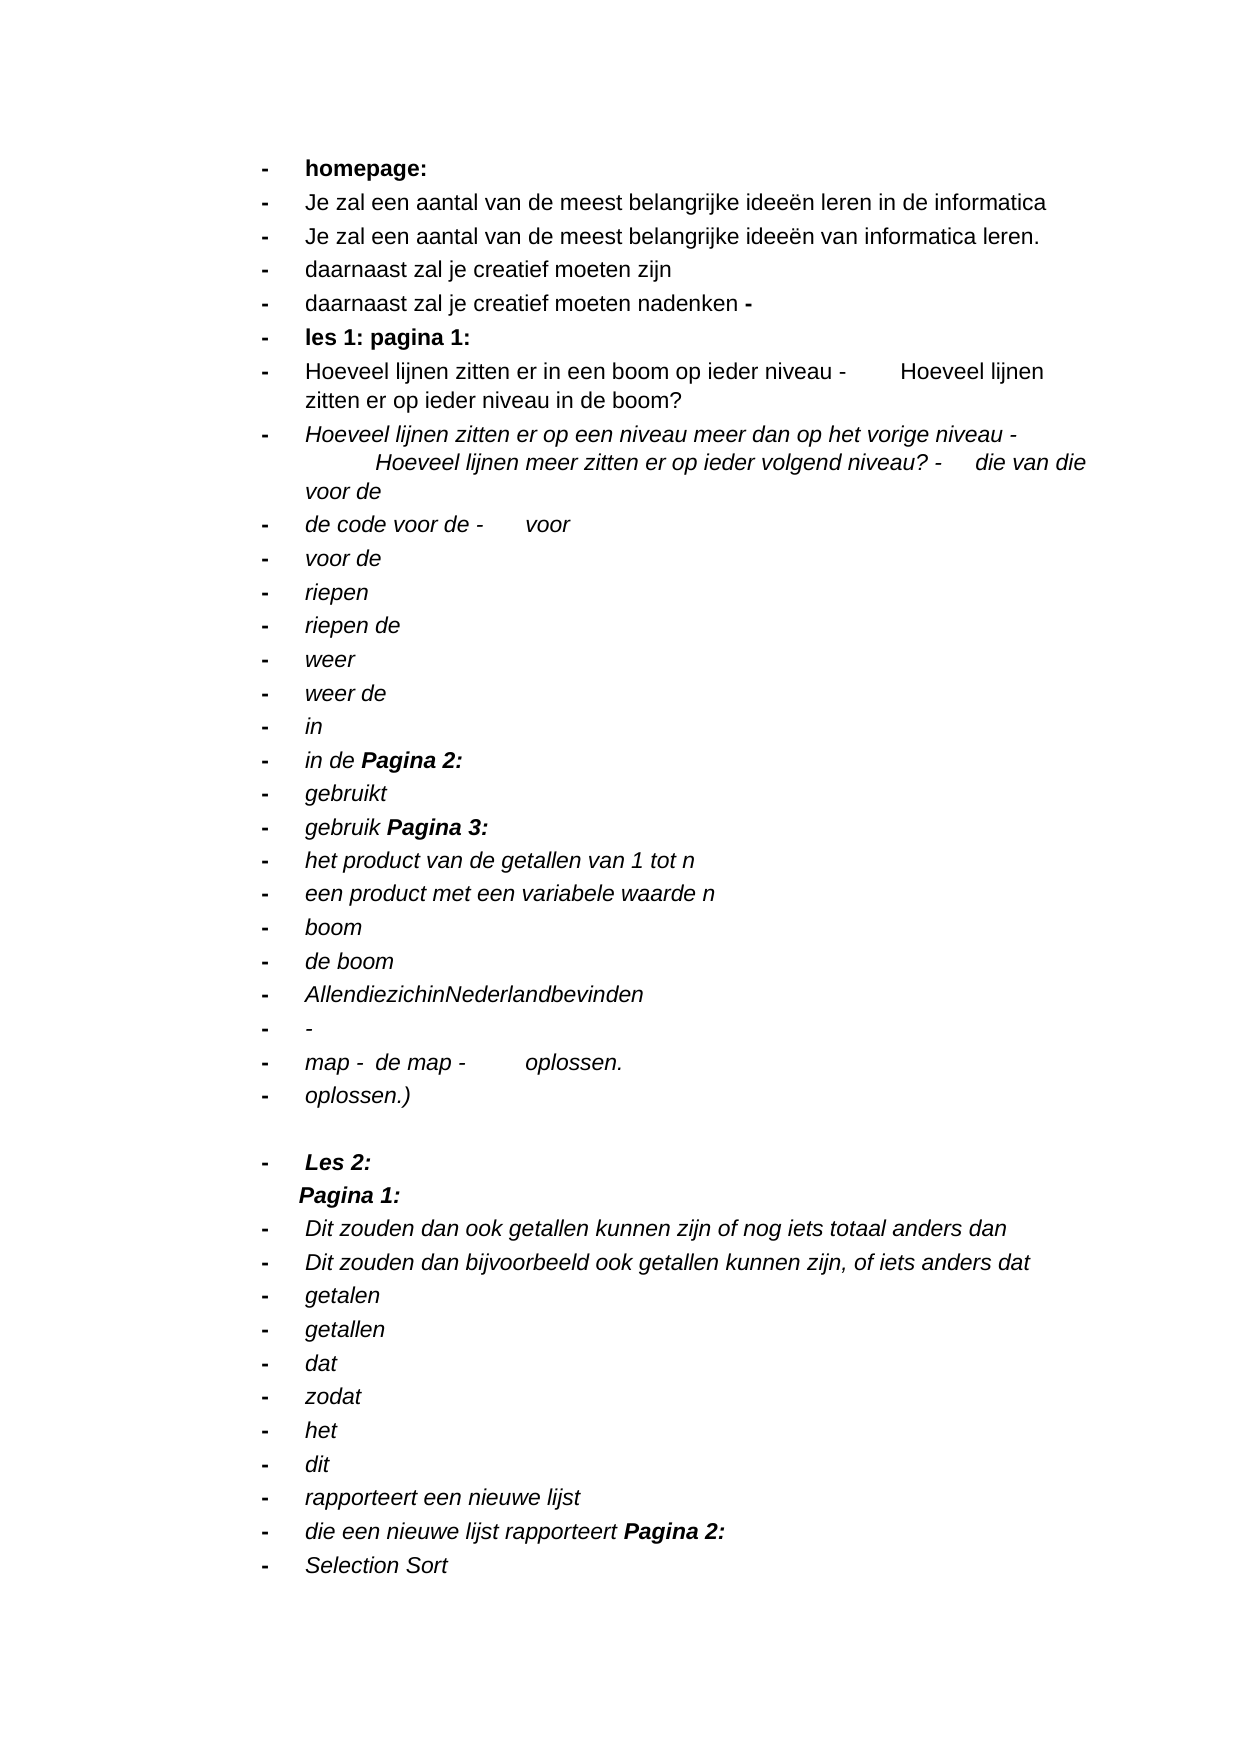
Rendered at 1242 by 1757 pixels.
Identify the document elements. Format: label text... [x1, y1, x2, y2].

list gebruik Pagina 3: [261, 814, 1092, 840]
list gebruikt [261, 780, 1092, 806]
list het [261, 1417, 1092, 1443]
list AllendiezichinNederlandbevinden [261, 981, 1092, 1008]
list in [261, 713, 1092, 740]
list map - de map - oplossen. [261, 1048, 1092, 1075]
list - [261, 1015, 1092, 1041]
list daarnaast zal je creatief moeten nadenken - [261, 290, 1092, 317]
list die een nieuwe lijst rapporteert Pagina 2: [261, 1518, 1092, 1544]
list weer [261, 646, 1092, 672]
list riepen [261, 579, 1092, 605]
list Hoeveel lijnen zitten er in een boom op ieder niveau - Hoeveel lijnen zitten er op ieder niveau in de boom? [261, 358, 1092, 413]
list een product met een variabele waarde n [261, 880, 1092, 907]
list riepen de [261, 612, 1092, 639]
list de boom [261, 948, 1092, 974]
list Dit zouden dan bijvoorbeeld ook getallen kunnen zijn, of iets anders dat [261, 1249, 1092, 1275]
list Hoeveel lijnen zitten er op een niveau meer dan op het vorige niveau - Hoeveel lijnen meer zitten er op ieder volgend niveau? - die van die voor de [261, 421, 1092, 504]
list homepage: [261, 155, 1092, 182]
list daarnaast zal je creatief moeten zijn [261, 256, 1092, 283]
list het product van de getallen van 1 tot n [261, 847, 1092, 873]
list voor de [261, 545, 1092, 571]
list les 1: pagina 1: [261, 324, 1092, 350]
list de code voor de - voor [261, 511, 1092, 538]
list oplossen.) [261, 1082, 1092, 1108]
list boom [261, 914, 1092, 940]
list getallen [261, 1316, 1092, 1342]
list dit [261, 1451, 1092, 1477]
list rapporteert een nieuwe lijst [261, 1484, 1092, 1511]
list Je zal een aantal van de meest belangrijke ideeën van informatica leren. [261, 223, 1092, 249]
list Dit zouden dan ook getallen kunnen zijn of nog iets totaal anders dan [261, 1215, 1092, 1241]
list Selection Sort [261, 1552, 1092, 1578]
text Pagina 1: [299, 1182, 507, 1208]
list weer de [261, 680, 1092, 706]
list getalen [261, 1282, 1092, 1309]
list zodat [261, 1383, 1092, 1410]
list in de Pagina 2: [261, 747, 1092, 773]
list Je zal een aantal van de meest belangrijke ideeën leren in de informatica [261, 189, 1092, 215]
list Les 2: [261, 1149, 1092, 1175]
list dat [261, 1350, 1092, 1376]
